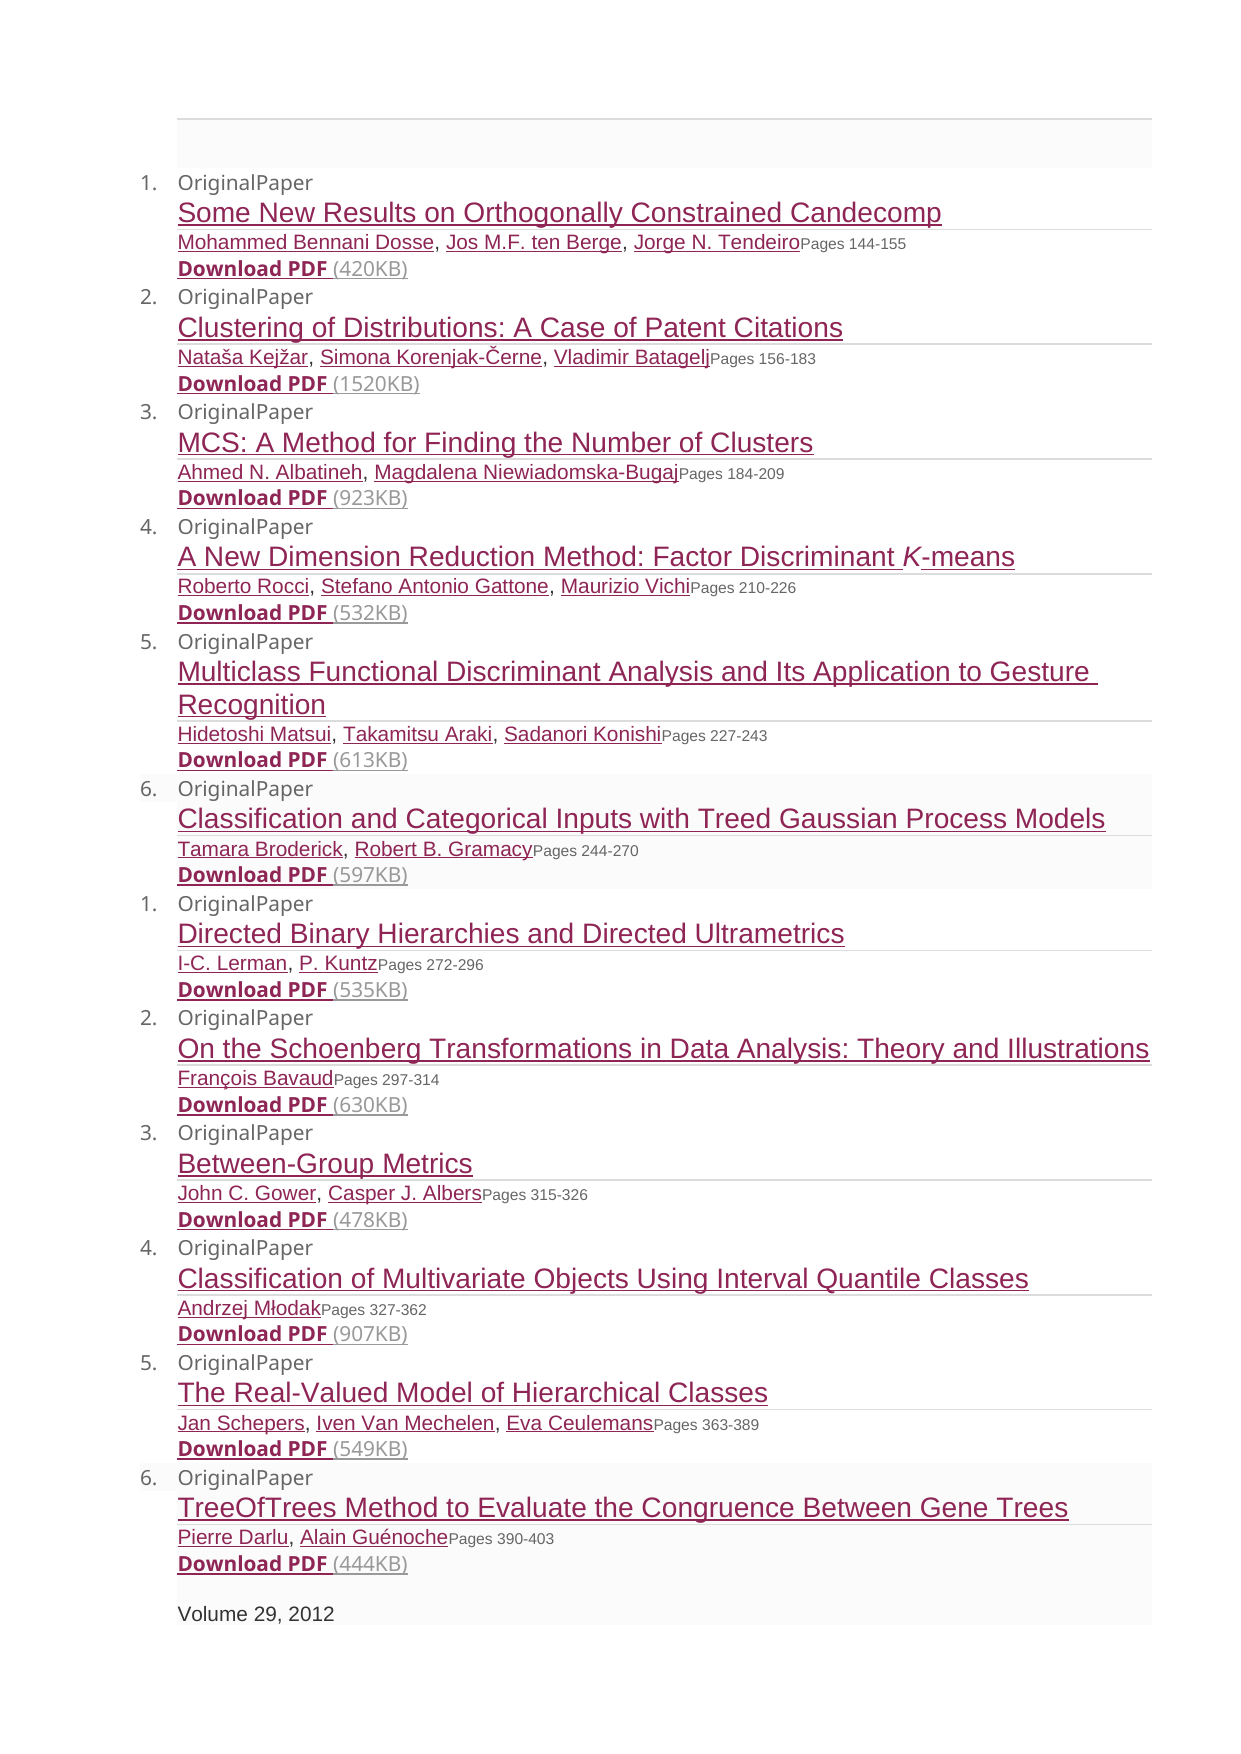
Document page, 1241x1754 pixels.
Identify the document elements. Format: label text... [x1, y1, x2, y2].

text Tamara Broderick, Robert B. GramacyPages 244-270 [177, 836, 1152, 860]
text Ahmed N. Albatineh, Magdalena Niewiadomska-BugajPages 184-209 [177, 460, 1152, 483]
list OriginalPaper [140, 1003, 1152, 1032]
text Download PDF (923KB) [177, 483, 1152, 512]
text Download PDF (630KB) [177, 1090, 1152, 1118]
list OriginalPaper [140, 1463, 1152, 1491]
text Download PDF (478KB) [177, 1205, 1152, 1233]
list OriginalPaper [140, 774, 1152, 802]
text Roberto Rocci, Stefano Antonio Gattone, Maurizio VichiPages 210-226 [177, 575, 1152, 598]
list OriginalPaper [140, 1233, 1152, 1262]
text Hidetoshi Matsui, Takamitsu Araki, Sadanori KonishiPages 227-243 [177, 722, 1152, 746]
text Download PDF (535KB) [177, 975, 1152, 1003]
text Download PDF (1520KB) [177, 369, 1152, 397]
text Andrzej MłodakPages 327-362 [177, 1296, 1152, 1319]
text Multiclass Functional Discriminant Analysis and Its Application to Gesture Recognition [177, 655, 1152, 720]
list OriginalPaper [140, 282, 1152, 311]
list OriginalPaper [140, 512, 1152, 540]
text Mohammed Bennani Dosse, Jos M.F. ten Berge, Jorge N. TendeiroPages 144-155 [177, 230, 1152, 254]
text Download PDF (907KB) [177, 1319, 1152, 1348]
text Download PDF (549KB) [177, 1434, 1152, 1463]
text François BavaudPages 297-314 [177, 1066, 1152, 1090]
text The Real-Valued Model of Hierarchical Classes [177, 1376, 1152, 1409]
text Classification of Multivariate Objects Using Interval Quantile Classes [177, 1262, 1152, 1294]
list OriginalPaper [140, 397, 1152, 426]
text Download PDF (597KB) [177, 860, 1152, 889]
text Download PDF (420KB) [177, 254, 1152, 282]
text Pierre Darlu, Alain GuénochePages 390-403 [177, 1525, 1152, 1549]
text On the Schoenberg Transformations in Data Analysis: Theory and Illustrations [177, 1032, 1152, 1064]
text Nataša Kejžar, Simona Korenjak-Černe, Vladimir BatageljPages 156-183 [177, 345, 1152, 369]
text Between-Group Metrics [177, 1147, 1152, 1179]
list OriginalPaper [140, 889, 1152, 917]
text Download PDF (532KB) [177, 598, 1152, 627]
text Volume 29, 2012 [177, 1601, 1152, 1625]
text Jan Schepers, Iven Van Mechelen, Eva CeulemansPages 363-389 [177, 1410, 1152, 1434]
text Download PDF (444KB) [177, 1549, 1152, 1577]
text I-C. Lerman, P. KuntzPages 272-296 [177, 951, 1152, 975]
list OriginalPaper [140, 627, 1152, 655]
text TreeOfTrees Method to Evaluate the Congruence Between Gene Trees [177, 1491, 1152, 1523]
text Directed Binary Hierarchies and Directed Ultrametrics [177, 917, 1152, 949]
text A New Dimension Reduction Method: Factor Discriminant K-means [177, 540, 1152, 573]
list OriginalPaper [140, 168, 1152, 196]
list OriginalPaper [140, 1348, 1152, 1376]
text MCS: A Method for Finding the Number of Clusters [177, 426, 1152, 458]
list OriginalPaper [140, 1118, 1152, 1147]
text Clustering of Distributions: A Case of Patent Citations [177, 311, 1152, 343]
text Download PDF (613KB) [177, 746, 1152, 774]
text Some New Results on Orthogonally Constrained Candecomp [177, 196, 1152, 228]
text Classification and Categorical Inputs with Treed Gaussian Process Models [177, 802, 1152, 835]
text John C. Gower, Casper J. AlbersPages 315-326 [177, 1181, 1152, 1205]
